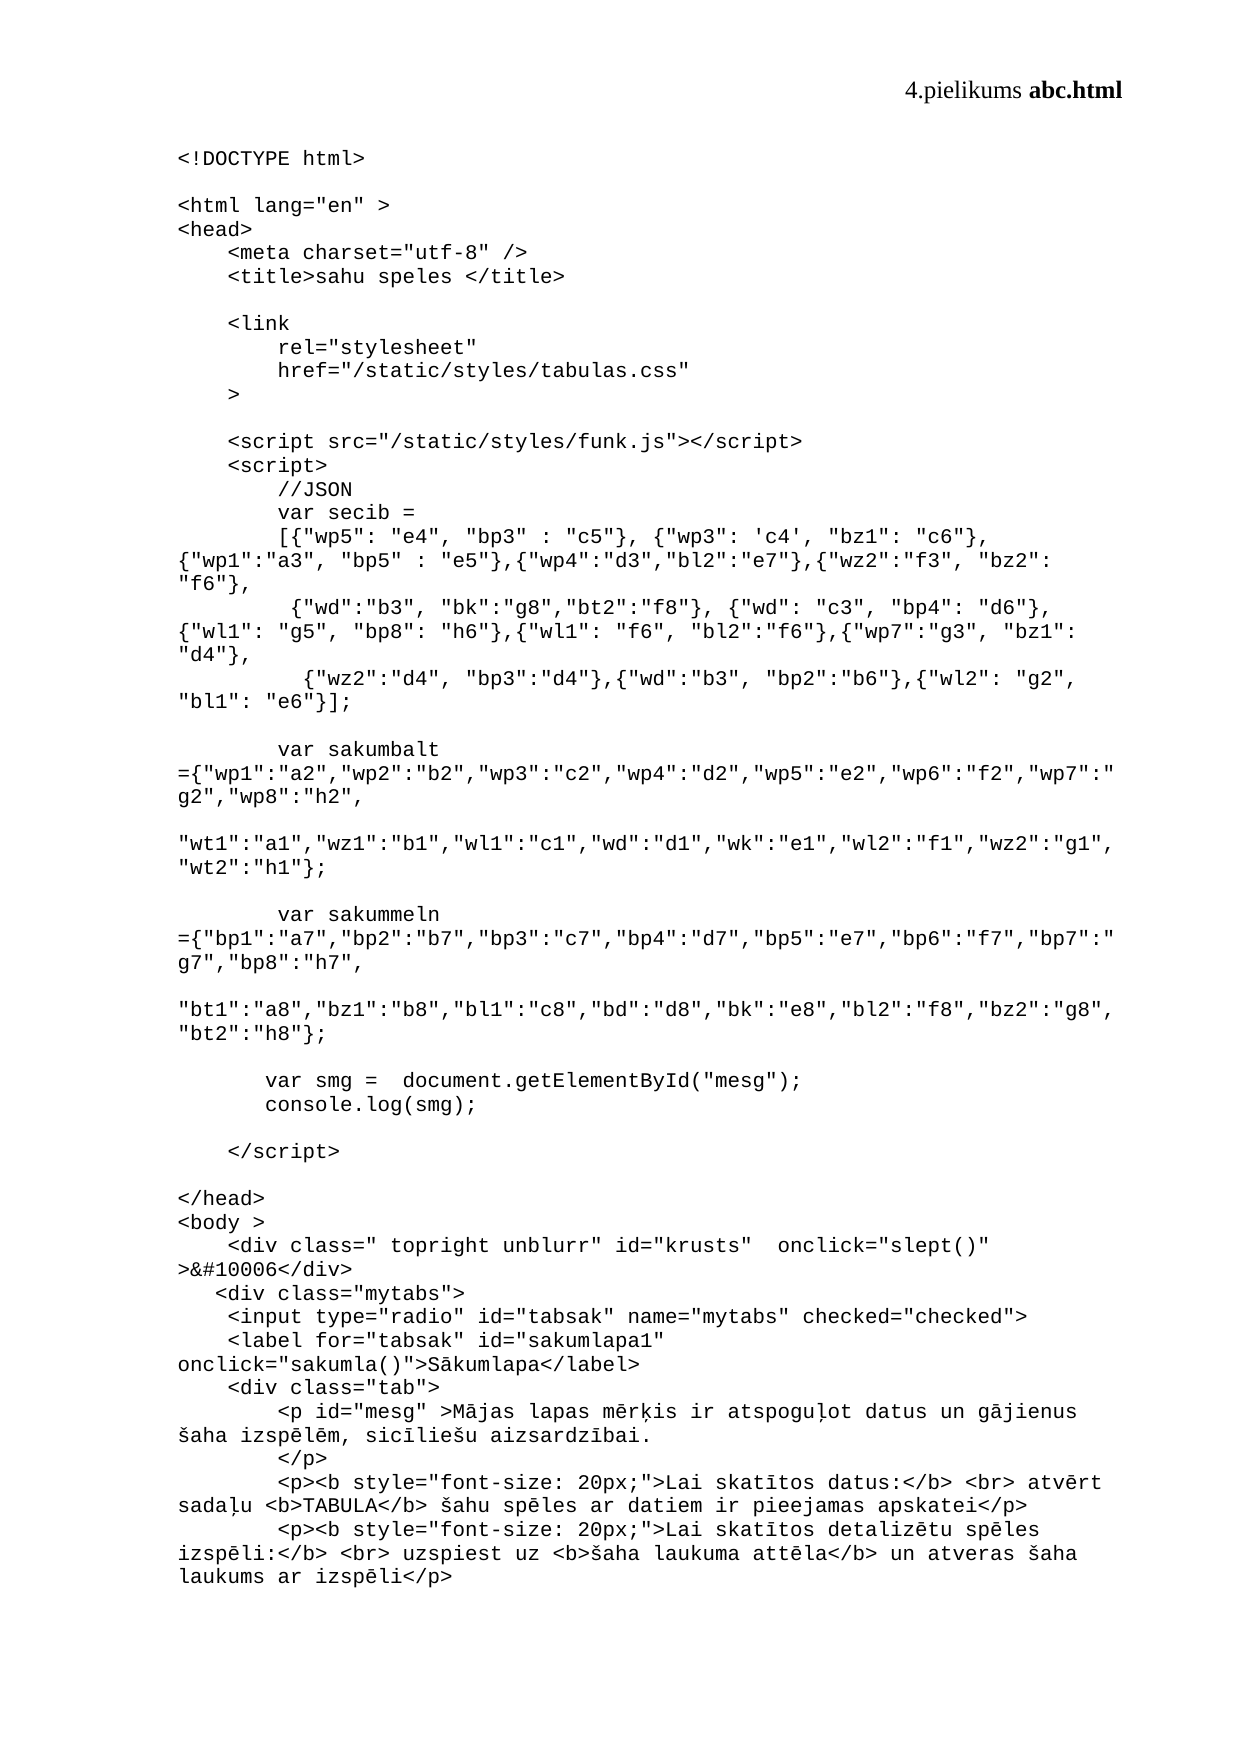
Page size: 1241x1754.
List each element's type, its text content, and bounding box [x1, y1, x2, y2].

text </script> [177, 1141, 1122, 1164]
text </head> [177, 1188, 1122, 1212]
text console.log(smg); [177, 1093, 1122, 1117]
text [{"wp5": "e4", "bp3" : "c5"}, {"wp3": 'c4', "bz1": "c6"},{"wp1":"a3", "bp5" : "e5"},{"wp4":"d3","bl2":"e7"},{"wz2":"f3", "bz2": "f6"}, [177, 526, 1122, 597]
text </p> [177, 1448, 1122, 1472]
text <div class=" topright unblurr" id="krusts" onclick="slept()" >&#10006</div> [177, 1235, 1122, 1283]
text {"wz2":"d4", "bp3":"d4"},{"wd":"b3", "bp2":"b6"},{"wl2": "g2", "bl1": "e6"}]; [177, 668, 1122, 715]
text > [177, 384, 1122, 408]
text <div class="mytabs"> [177, 1283, 1122, 1306]
text <link [177, 313, 1122, 337]
text <script src="/static/styles/funk.js"></script> [177, 431, 1122, 455]
text <body > [177, 1212, 1122, 1235]
text <div class="tab"> [177, 1377, 1122, 1401]
text <label for="tabsak" id="sakumlapa1" onclick="sakumla()">Sākumlapa</label> [177, 1330, 1122, 1377]
text var sakumbalt ={"wp1":"a2","wp2":"b2","wp3":"c2","wp4":"d2","wp5":"e2","wp6":"f2","wp7":"g2","wp8":"h2", [177, 739, 1122, 810]
text <p><b style="font-size: 20px;">Lai skatītos detalizētu spēles izspēli:</b> <br> uzspiest uz <b>šaha laukuma attēla</b> un atveras šaha laukums ar izspēli</p> [177, 1519, 1122, 1590]
text <title>sahu speles </title> [177, 266, 1122, 289]
text <p><b style="font-size: 20px;">Lai skatītos datus:</b> <br> atvērt sadaļu <b>TABULA</b> šahu spēles ar datiem ir pieejamas apskatei</p> [177, 1472, 1122, 1519]
text <script> [177, 455, 1122, 479]
text <head> [177, 219, 1122, 242]
text <!DOCTYPE html> [177, 148, 1122, 171]
text <input type="radio" id="tabsak" name="mytabs" checked="checked"> [177, 1306, 1122, 1330]
text rel="stylesheet" [177, 337, 1122, 361]
text <p id="mesg" >Mājas lapas mērķis ir atspoguļot datus un gājienus šaha izspēlēm, sicīliešu aizsardzībai. [177, 1401, 1122, 1448]
text var smg = document.getElementById("mesg"); [177, 1070, 1122, 1093]
text <meta charset="utf-8" /> [177, 242, 1122, 266]
text var sakummeln ={"bp1":"a7","bp2":"b7","bp3":"c7","bp4":"d7","bp5":"e7","bp6":"f7","bp7":"g7","bp8":"h7", [177, 904, 1122, 975]
text <html lang="en" > [177, 195, 1122, 219]
text href="/static/styles/tabulas.css" [177, 361, 1122, 384]
text "bt1":"a8","bz1":"b8","bl1":"c8","bd":"d8","bk":"e8","bl2":"f8","bz2":"g8","bt2":"h8"}; [177, 975, 1122, 1046]
text "wt1":"a1","wz1":"b1","wl1":"c1","wd":"d1","wk":"e1","wl2":"f1","wz2":"g1","wt2":"h1"}; [177, 810, 1122, 881]
text {"wd":"b3", "bk":"g8","bt2":"f8"}, {"wd": "c3", "bp4": "d6"}, {"wl1": "g5", "bp8": "h6"},{"wl1": "f6", "bl2":"f6"},{"wp7":"g3", "bz1": "d4"}, [177, 597, 1122, 668]
text //JSON [177, 479, 1122, 502]
text var secib = [177, 502, 1122, 526]
